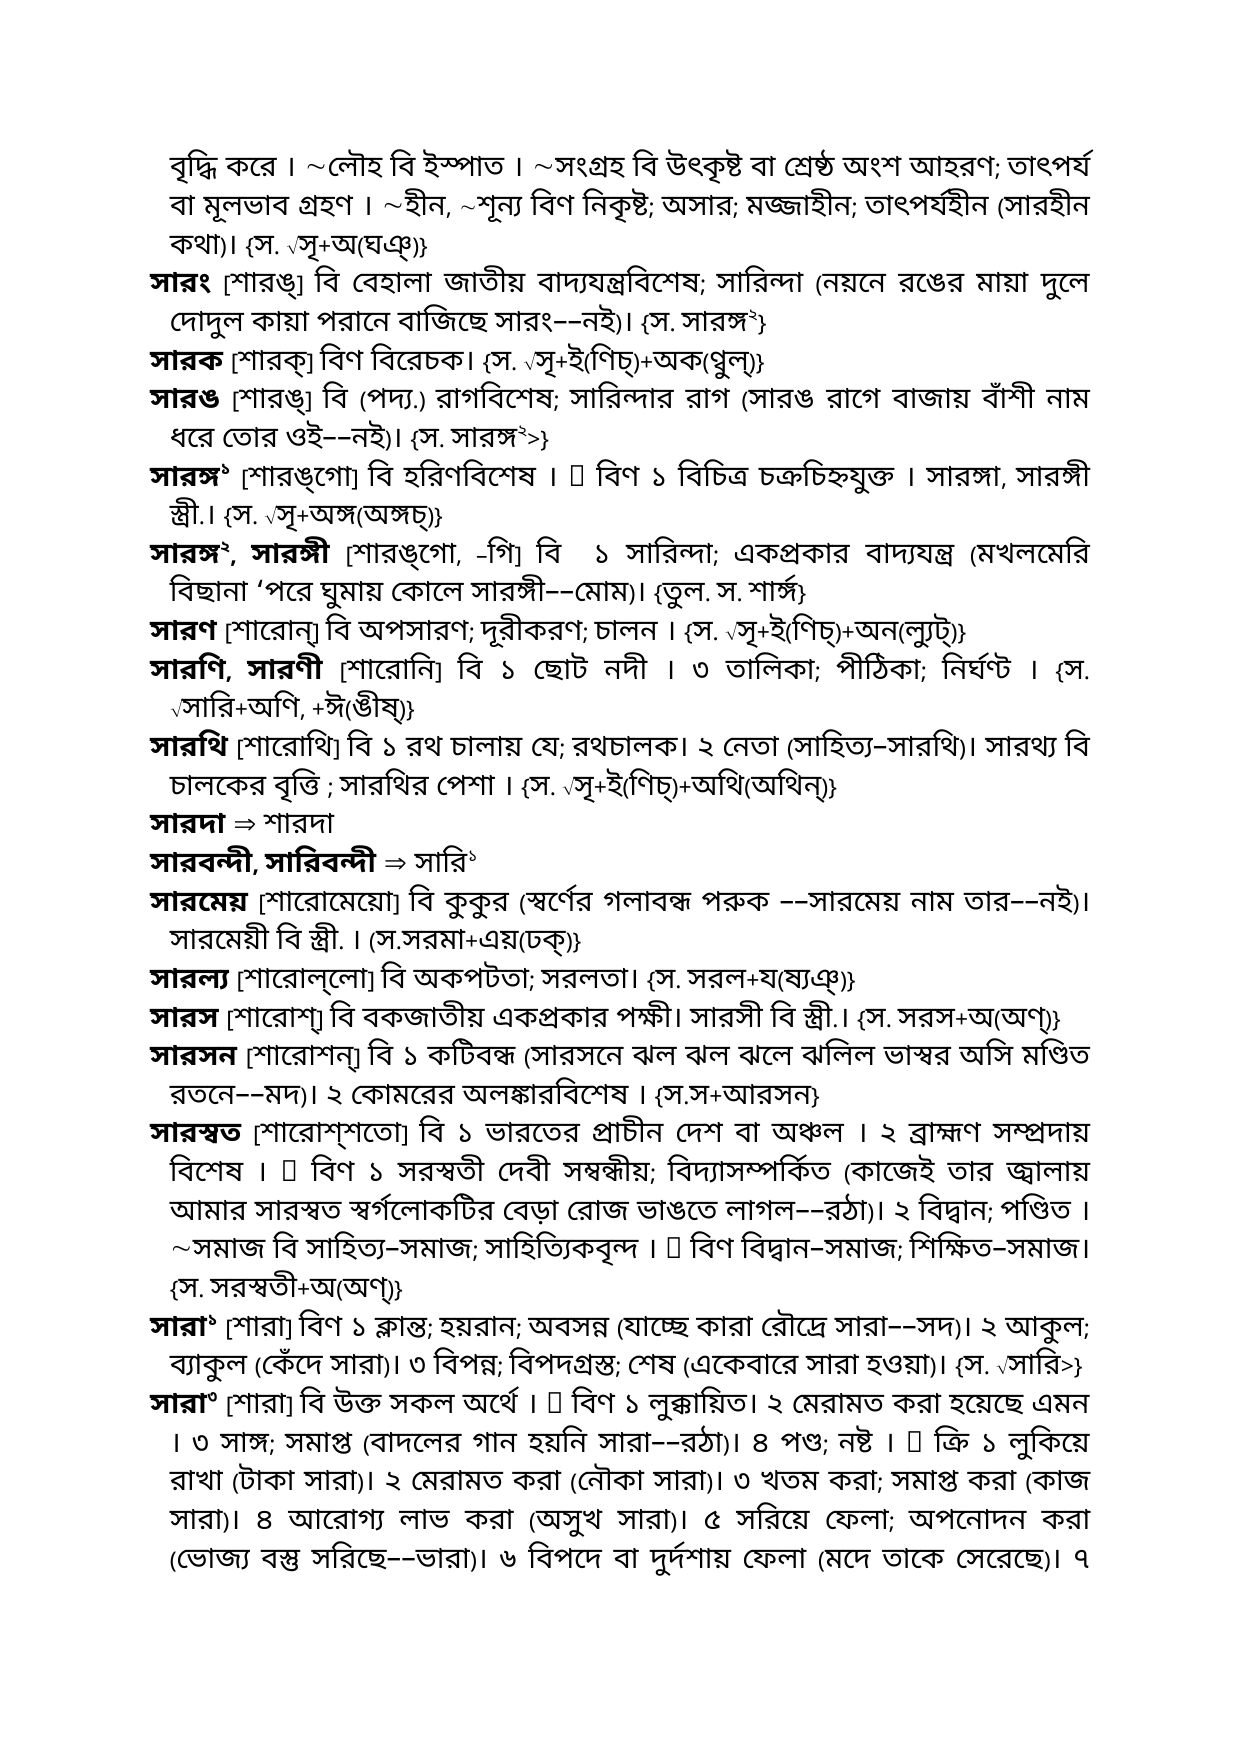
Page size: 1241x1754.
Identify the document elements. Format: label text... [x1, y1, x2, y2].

text সারঙ্গ১ [শারঙ্‌গো] বি হরিণবিশেষ । বিণ ১ বিচিত্র চক্রচিহ্নযুক্ত । সারঙ্গা, সারঙ্গী স্ত্রী.। {স. সৃ+অঙ্গ(অঙ্গচ্‌)} [150, 459, 1090, 536]
text সারস্বত [শারোশ্‌শতো] বি ১ ভারতের প্রাচীন দেশ বা অঞ্চল । ২ ব্রাহ্মণ সম্প্রদায় বিশেষ । বিণ ১ সরস্বতী দেবী সম্বন্ধীয়; বিদ্যাসম্পর্কিত (কাজেই তার জ্বালায় আমার সারস্বত স্বর্গলোকটির বেড়া রোজ ভাঙতে লাগল––রঠা)। ২ বিদ্বান; পণ্ডিত । সমাজ বি সাহিত্য–সমাজ; সাহিত্যিকবৃন্দ । বিণ বিদ্বান–সমাজ; শিক্ষিত–সমাজ। {স. সরস্বতী+অ(অণ্‌)} [150, 1116, 1090, 1309]
text সারং [শারঙ্‌] বি বেহালা জাতীয় বাদ্যযন্ত্রবিশেষ; সারিন্দা (নয়নে রঙের মায়া দুলে দোদুল কায়া পরানে বাজিছে সারং––নই)। {স. সারঙ্গ২} [150, 266, 1090, 343]
text সারস [শারোশ্‌] বি বকজাতীয় একপ্রকার পক্ষী। সারসী বি স্ত্রী.। {স. সরস+অ(অণ্‌)} [150, 1000, 1090, 1039]
text সারণি, সারণী [শারোনি] বি ১ ছোট নদী । ৩ তালিকা; পীঠিকা; নির্ঘণ্ট । {স. সারি+অণি, +ঈ(ঙীষ্‌)} [150, 652, 1090, 730]
text সারা১ [শারা] বিণ ১ ক্লান্ত; হয়রান; অবসন্ন (যাচ্ছে কারা রৌদ্রে সারা––সদ)। ২ আকুল; ব্যাকুল (কেঁদে সারা)। ৩ বিপন্ন; বিপদগ্রস্ত; শেষ (একেবারে সারা হওয়া)। {স. সারি>} [150, 1309, 1090, 1387]
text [150, 150, 1090, 266]
text সারঙ্গ২, সারঙ্গী [শারঙ্‌গো, –গি] বি ‌ ১ সারিন্দা; একপ্রকার বাদ্যযন্ত্র (মখলমেরি বিছানা ‘পরে ঘুমায় কোলে সারঙ্গী––মোম)। {তুল. স. শার্ঙ্গ} [150, 536, 1090, 614]
text সারণ [শারোন্‌] বি অপসারণ; দূরীকরণ; চালন । {স. সৃ+ই(ণিচ্‌)+অন(ল্যুট্‌)} [150, 614, 1090, 652]
text সারথি [শারোথি] বি ১ রথ চালায় যে; রথচালক। ২ নেতা (সাহিত্য–সারথি)। সারথ্য বি চালকের বৃত্তি ; সারথির পেশা । {স. সৃ+ই(ণিচ্‌)+অথি(অথিন্‌)} [150, 730, 1090, 807]
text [150, 1387, 1090, 1580]
text সারঙ [শারঙ্‌] বি (পদ্য.) রাগবিশেষ; সারিন্দার রাগ (সারঙ রাগে বাজায় বাঁশী নাম ধরে তোর ওই––নই)। {স. সারঙ্গ২>} [150, 382, 1090, 459]
text সারদা শারদা [150, 807, 1090, 846]
text সারবন্দী, সারিবন্দী সারি১ [150, 846, 1090, 884]
text সারমেয় [শারোমেয়ো] বি কুকুর (স্বর্ণের গলাবন্ধ পরুক ––সারমেয় নাম তার––নই)। সারমেয়ী বি স্ত্রী. । (স.সরমা+এয়(ঢক্‌)} [150, 884, 1090, 962]
text সারসন [শারোশন্‌] বি ১ কটিবন্ধ (সারসনে ঝল ঝল ঝলে ঝলিল ভাস্বর অসি মণ্ডিত রতনে––মদ)। ২ কোমরের অলঙ্কারবিশেষ । {স.স+আরসন} [150, 1039, 1090, 1116]
text সারক [শারক্‌] বিণ বিরেচক। {স. সৃ+ই(ণিচ্‌)+অক(ণ্বুল্‌)} [150, 343, 1090, 382]
text সারল্য [শারোল্‌লো] বি অকপটতা; সরলতা। {স. সরল+য(ষ্যঞ্‌)} [150, 962, 1090, 1000]
